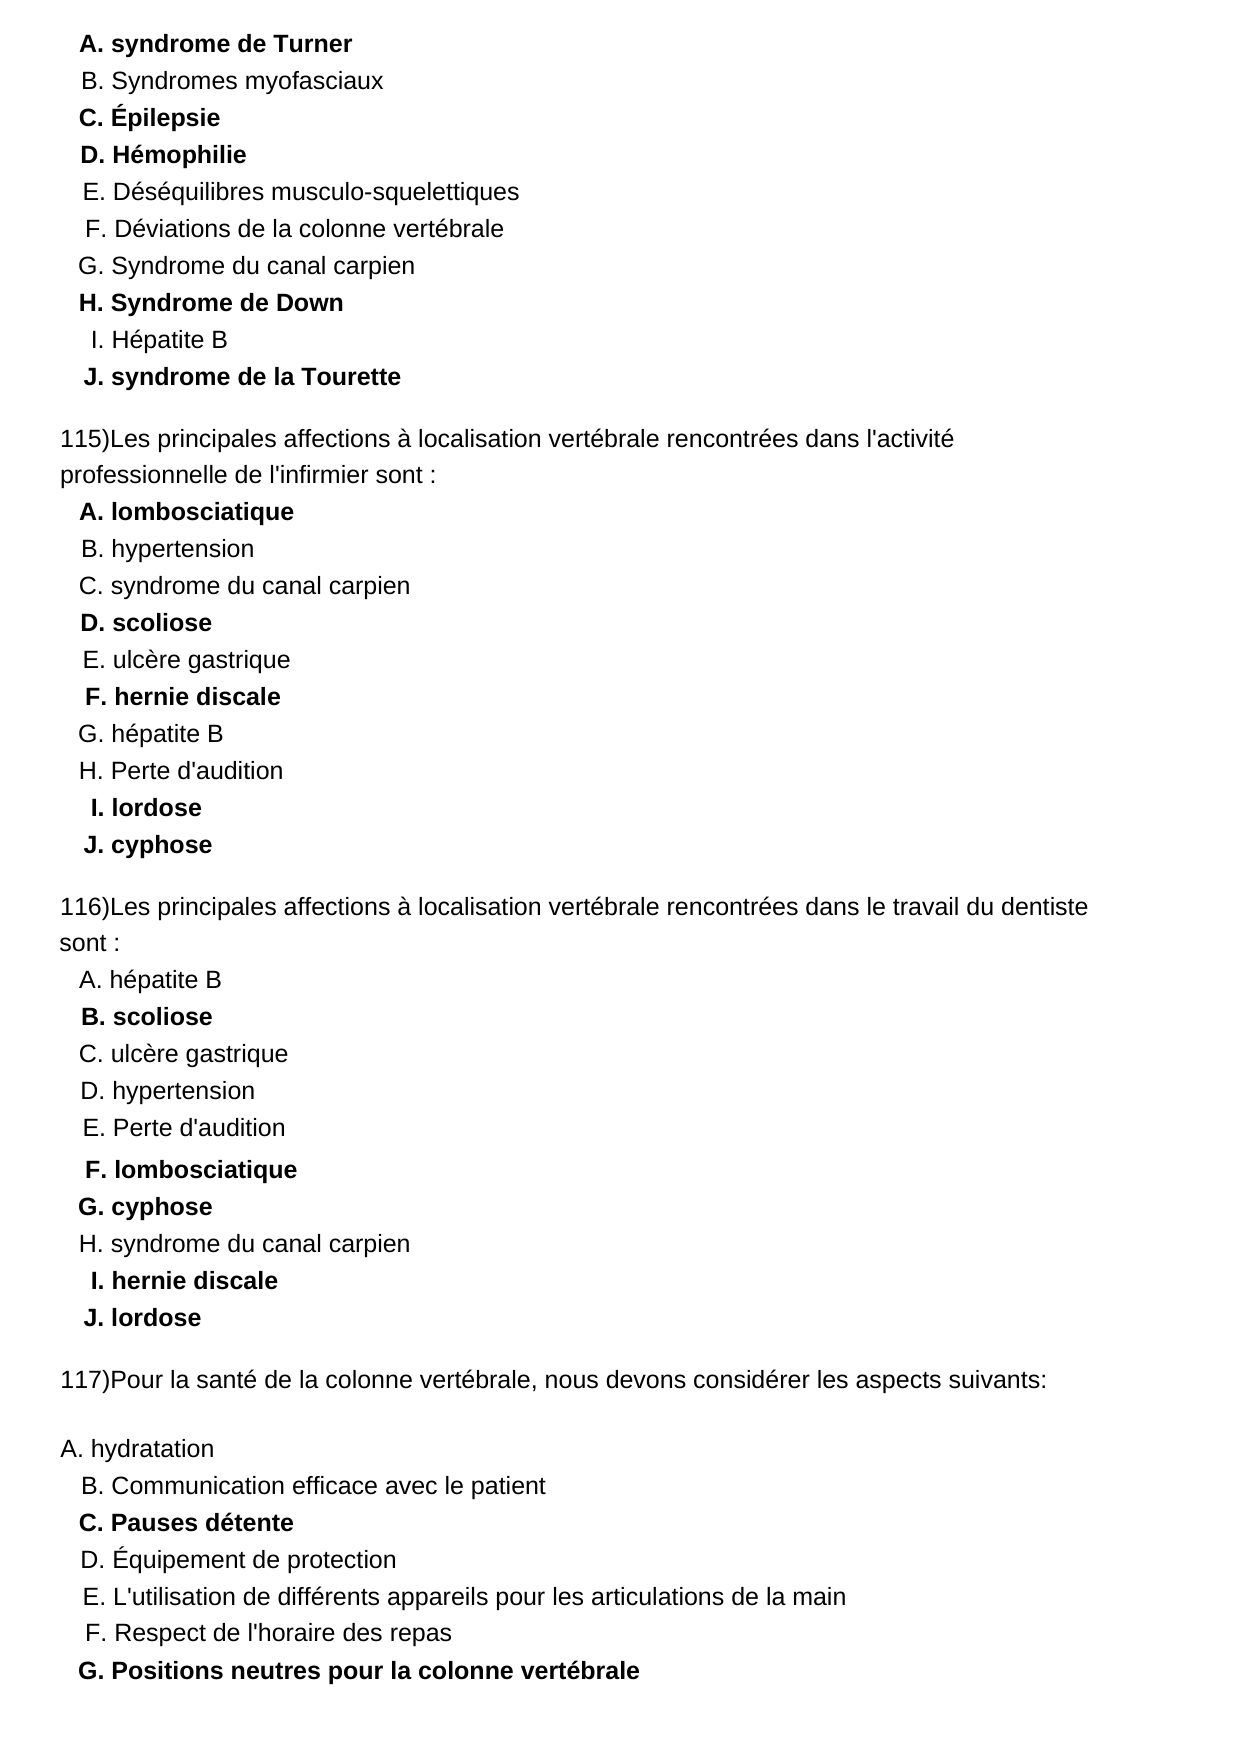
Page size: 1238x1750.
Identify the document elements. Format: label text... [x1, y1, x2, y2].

text C. ulcère gastrique [79, 1039, 1185, 1068]
text 116)Les principales affections à localisation vertébrale rencontrées dans le travail du dentiste sont : [59, 892, 1139, 956]
text B. hypertension [81, 534, 1185, 563]
text B. Syndromes myofasciaux [81, 66, 1185, 95]
text F. lombosciatique [85, 1155, 1185, 1184]
text I. Hépatite B [91, 325, 1185, 354]
text D. Équipement de protection [80, 1545, 1185, 1574]
text E. Perte d'audition [82, 1113, 1185, 1142]
text F. Déviations de la colonne vertébrale [85, 214, 1185, 243]
text G. cyphose [78, 1192, 1185, 1221]
text D. hypertension [80, 1076, 1185, 1105]
text I. lordose [91, 793, 1185, 822]
text C. Pauses détente [79, 1508, 1185, 1537]
text A. lombosciatique [79, 497, 1185, 526]
text H. Perte d'audition [79, 756, 1185, 785]
text D. scoliose [80, 608, 1185, 637]
text G. Positions neutres pour la colonne vertébrale [78, 1656, 1185, 1684]
text 115)Les principales affections à localisation vertébrale rencontrées dans l'activité professionnelle de l'infirmier sont : [60, 424, 998, 488]
text H. Syndrome de Down [79, 288, 1185, 317]
text B. scoliose [81, 1002, 1185, 1031]
text C. Épilepsie [79, 103, 1185, 132]
text A. syndrome de Turner [79, 29, 1185, 58]
text F. hernie discale [85, 682, 1185, 711]
text A. hépatite B [79, 965, 1185, 994]
text G. hépatite B [78, 719, 1185, 748]
text J. syndrome de la Tourette [83, 362, 1185, 391]
text 117)Pour la santé de la colonne vertébrale, nous devons considérer les aspects suivants: [60, 1365, 1076, 1393]
text J. cyphose [83, 830, 1185, 859]
text E. ulcère gastrique [82, 645, 1185, 674]
text I. hernie discale [91, 1266, 1185, 1294]
text D. Hémophilie [80, 140, 1185, 169]
text B. Communication efficace avec le patient [81, 1471, 1185, 1500]
text A. hydratation [60, 1434, 1076, 1462]
text E. Déséquilibres musculo-squelettiques [82, 177, 1185, 206]
text G. Syndrome du canal carpien [78, 251, 1185, 280]
text J. lordose [83, 1303, 1185, 1332]
text H. syndrome du canal carpien [79, 1229, 1185, 1258]
text C. syndrome du canal carpien [79, 571, 1185, 600]
text E. L'utilisation de différents appareils pour les articulations de la main F. Respect de l'horaire des repas [82, 1582, 864, 1647]
